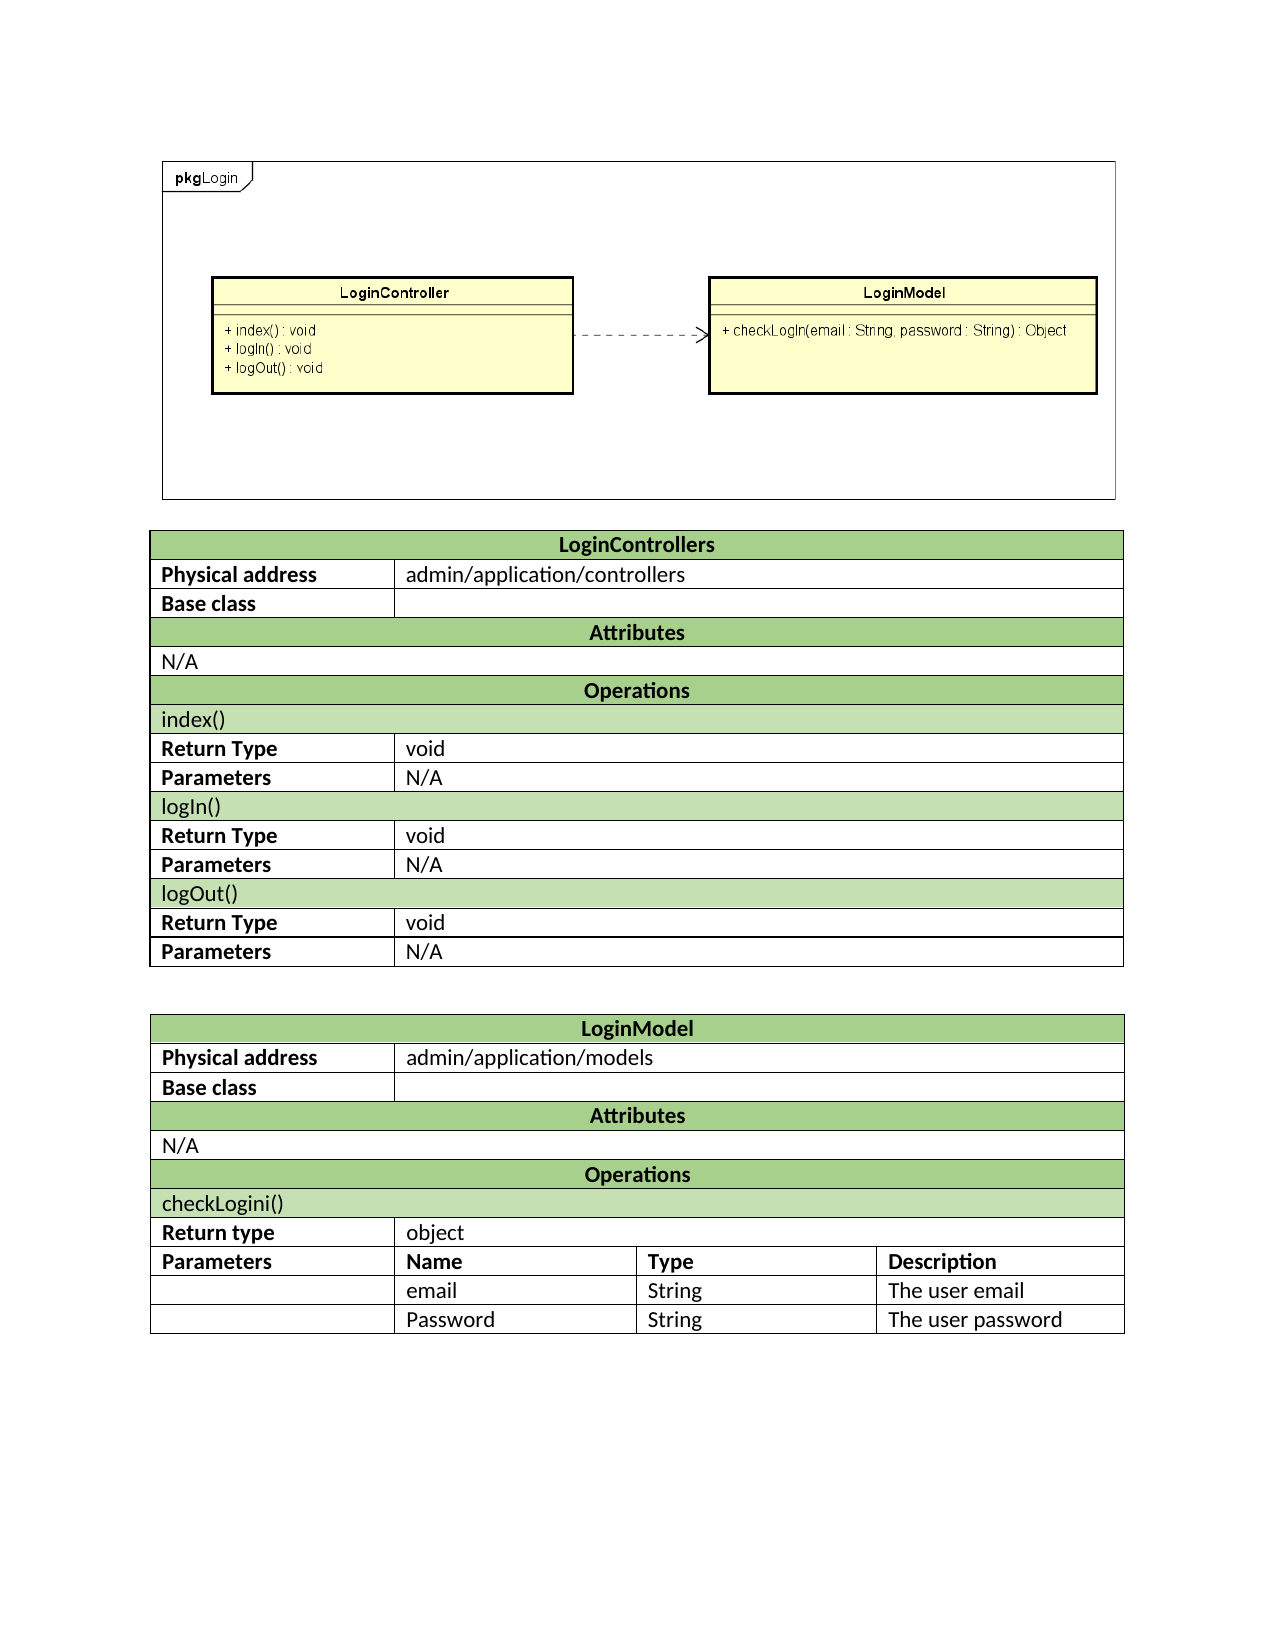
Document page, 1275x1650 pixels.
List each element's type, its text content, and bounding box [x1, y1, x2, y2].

table_cell Attributes [151, 1102, 1124, 1130]
table_cell Return Type [151, 909, 394, 936]
table_cell Return Type [151, 821, 394, 849]
table_cell admin/application/models [395, 1044, 1124, 1072]
table_cell Parameters [151, 938, 394, 966]
table_cell The user email [877, 1276, 1124, 1304]
table_cell Parameters [151, 763, 394, 791]
table_cell Parameters [151, 1247, 394, 1275]
table_cell Physical address [151, 1044, 394, 1072]
table_cell N/A [151, 647, 1123, 675]
table_cell Name [395, 1247, 636, 1275]
table_cell [151, 1276, 394, 1304]
table_cell void [395, 821, 1123, 849]
table_cell Attributes [151, 618, 1123, 646]
table_cell Type [637, 1247, 876, 1275]
table_cell void [395, 734, 1123, 762]
table_cell logIn() [151, 792, 1123, 820]
table_cell N/A [151, 1131, 1124, 1159]
table_cell admin/application/controllers [395, 560, 1123, 588]
table_cell Description [877, 1247, 1124, 1275]
table_cell Return type [151, 1218, 394, 1246]
table_cell object [395, 1218, 1124, 1246]
table_cell [395, 589, 1123, 617]
table_cell checkLogini() [151, 1189, 1124, 1217]
table_cell void [395, 909, 1123, 936]
table_cell logOut() [151, 879, 1123, 907]
table_cell String [637, 1276, 876, 1304]
table_header LoginModel [151, 1015, 1124, 1042]
table_cell The user password [877, 1305, 1124, 1333]
table_cell Operations [151, 676, 1123, 704]
table_cell N/A [395, 938, 1123, 966]
table_cell Operations [151, 1160, 1124, 1188]
table_cell [151, 1305, 394, 1333]
table_cell Base class [151, 1073, 394, 1101]
table_header LoginControllers [151, 531, 1123, 559]
table_cell index() [151, 705, 1123, 733]
table_cell Base class [151, 589, 394, 617]
table_cell Physical address [151, 560, 394, 588]
picture [150, 150, 1125, 511]
table_cell email [395, 1276, 636, 1304]
table_cell [395, 1073, 1124, 1101]
table_cell String [637, 1305, 876, 1333]
table_cell Return Type [151, 734, 394, 762]
table_cell Password [395, 1305, 636, 1333]
table_cell N/A [395, 850, 1123, 878]
table_cell N/A [395, 763, 1123, 791]
table_cell Parameters [151, 850, 394, 878]
